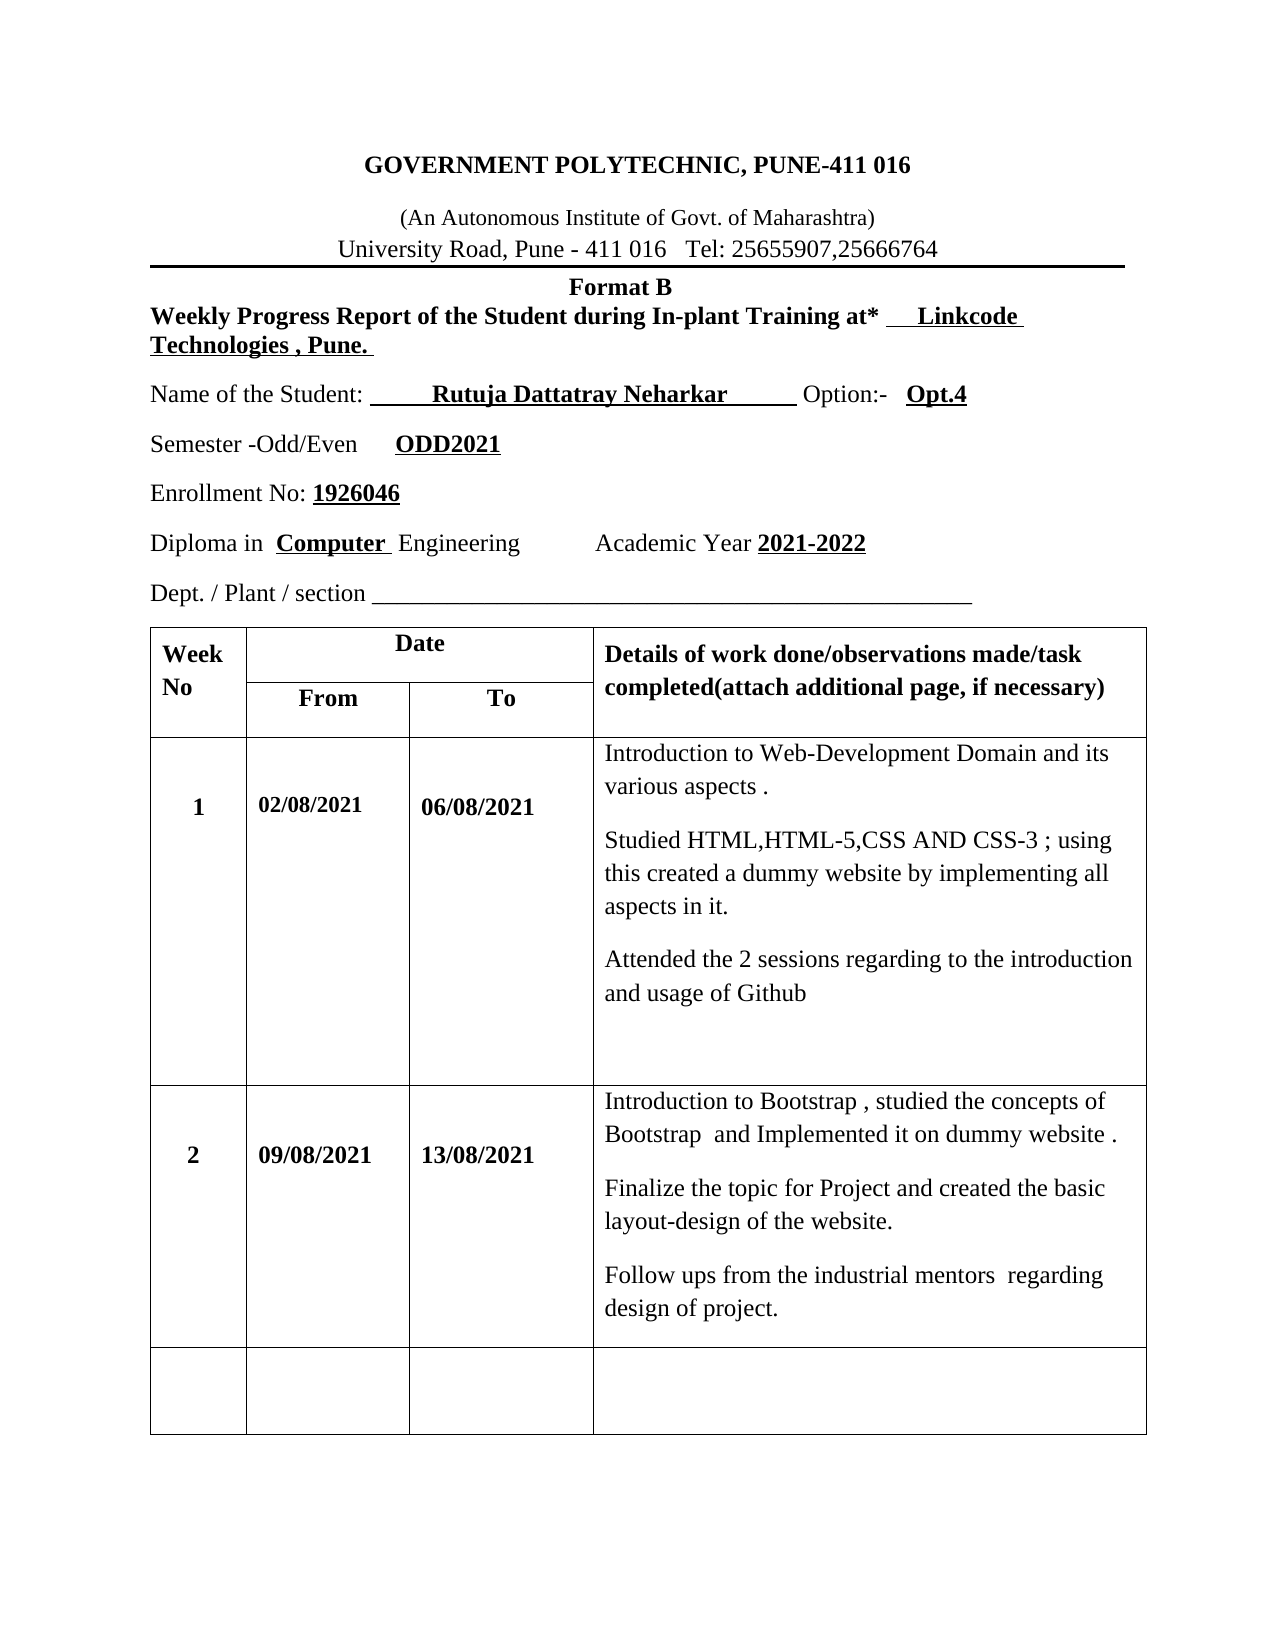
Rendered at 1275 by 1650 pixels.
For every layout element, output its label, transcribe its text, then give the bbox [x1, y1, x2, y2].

table_cell 02/08/2021 [247, 738, 409, 1085]
text Format B [150, 272, 1125, 301]
table_cell 09/08/2021 [247, 1086, 409, 1347]
text Name of the Student: Rutuja Dattatray Neharkar Option:- Opt.4 [150, 379, 1125, 408]
table_cell [151, 1348, 246, 1433]
table_cell 1 [151, 738, 246, 1085]
text GOVERNMENT POLYTECHNIC, PUNE-411 016 [150, 150, 1125, 179]
table_cell [594, 1348, 1146, 1433]
table_cell [247, 1348, 409, 1433]
table_header Week No [151, 628, 246, 737]
text Weekly Progress Report of the Student during In-plant Training at* Linkcode Technologies , Pune. [150, 301, 1125, 358]
table_cell Introduction to Bootstrap , studied the concepts of Bootstrap and Implemented it on dummy website . Finalize the topic for Project and created the basic layout-design of the website. Follow ups from the industrial mentors regarding design of project. [594, 1086, 1146, 1347]
text (An Autonomous Institute of Govt. of Maharashtra) [150, 204, 1125, 230]
table_cell From [247, 683, 409, 737]
table_cell 13/08/2021 [410, 1086, 593, 1347]
text Diploma in Computer Engineering Academic Year 2021-2022 [150, 528, 1125, 557]
text University Road, Pune - 411 016 Tel: 25655907,25666764 [150, 234, 1125, 265]
text Enrollment No: 1926046 [150, 478, 1125, 507]
table_cell To [410, 683, 593, 737]
table_header Details of work done/observations made/task completed(attach additional page, if necessary) [594, 628, 1146, 737]
text Semester -Odd/Even ODD2021 [150, 429, 1125, 458]
table_cell 2 [151, 1086, 246, 1347]
table_cell 06/08/2021 [410, 738, 593, 1085]
table_cell [410, 1348, 593, 1433]
table_cell Introduction to Web-Development Domain and its various aspects . Studied HTML,HTML-5,CSS AND CSS-3 ; using this created a dummy website by implementing all aspects in it. Attended the 2 sessions regarding to the introduction and usage of Github [594, 738, 1146, 1085]
text Dept. / Plant / section ________________________________________________ [150, 578, 1125, 606]
table_header Date [247, 628, 593, 682]
